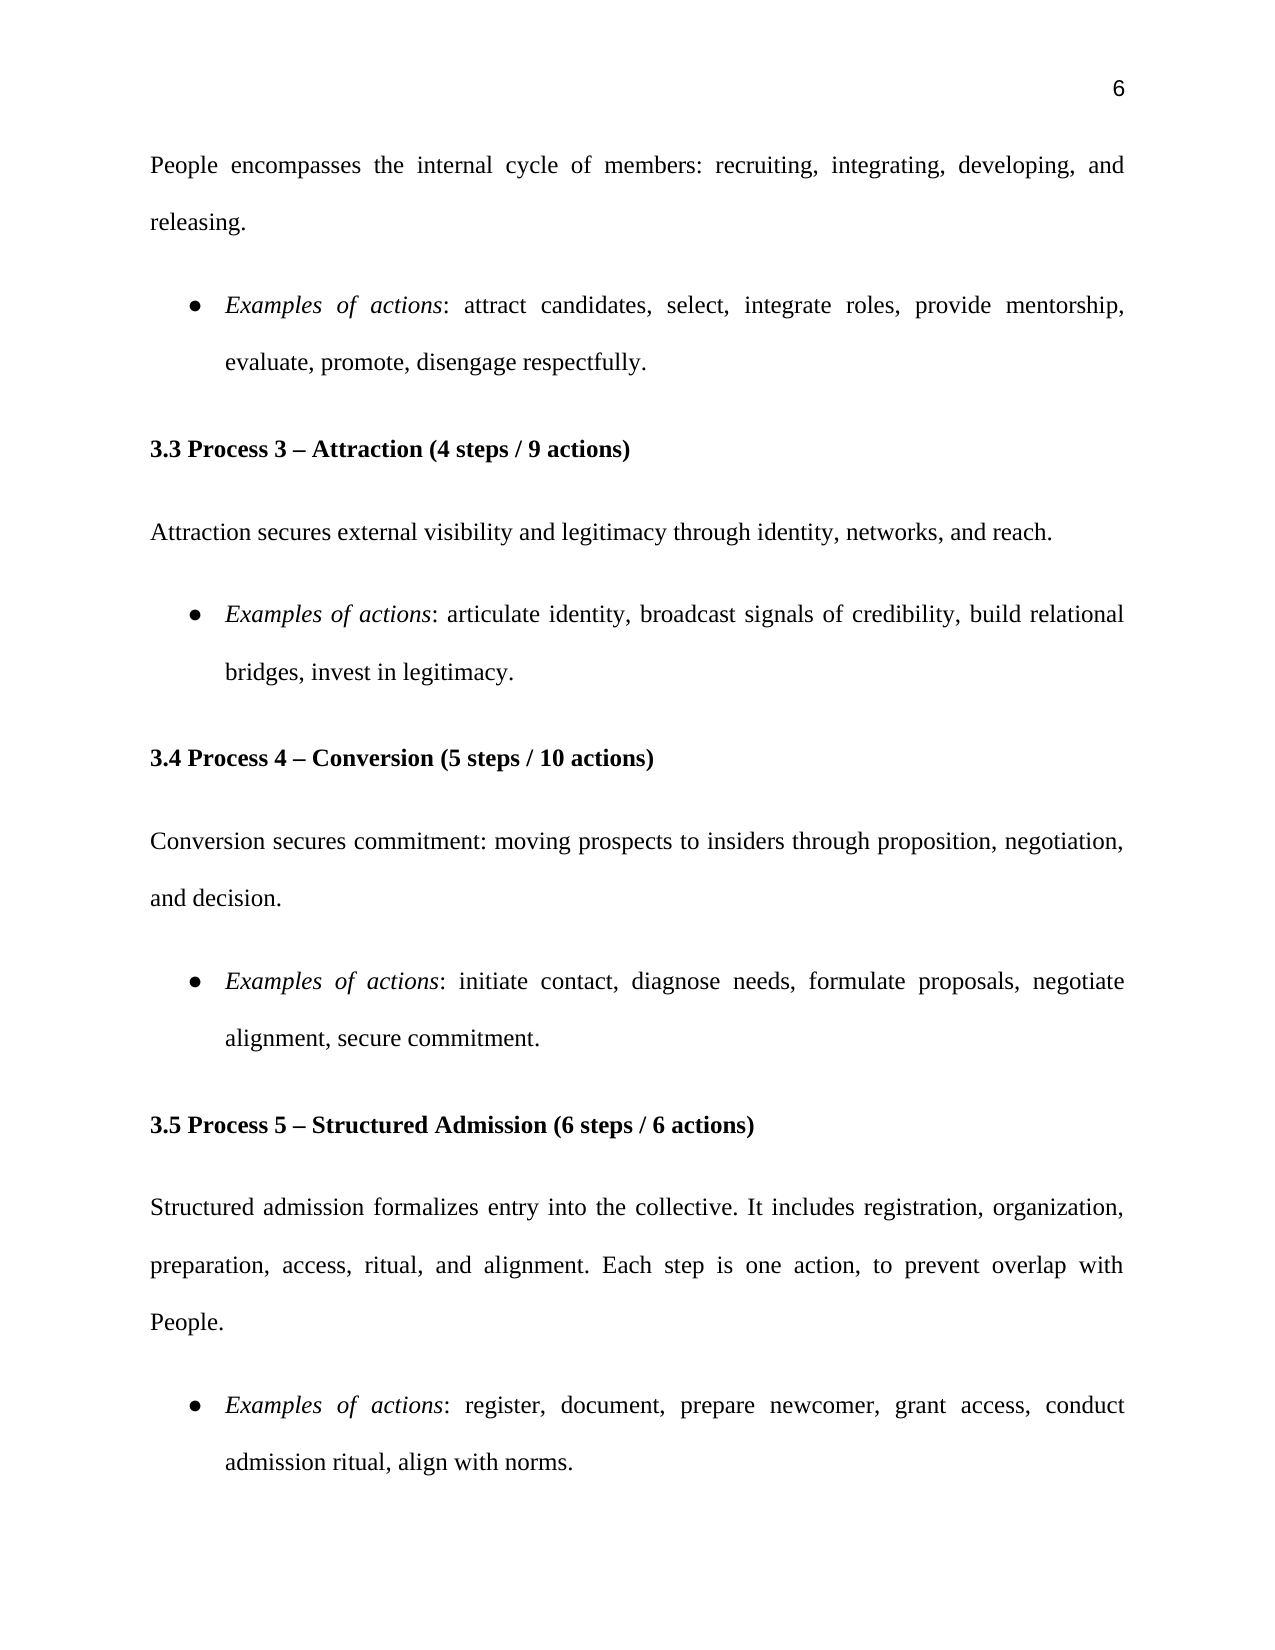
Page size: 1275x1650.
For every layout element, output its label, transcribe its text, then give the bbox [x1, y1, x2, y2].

list Examples of actions: articulate identity, broadcast signals of credibility, build relational bridges, invest in legitimacy. [187, 599, 1125, 685]
text Conversion secures commitment: moving prospects to insiders through proposition, negotiation, and decision. [150, 826, 1125, 912]
text People encompasses the internal cycle of members: recruiting, integrating, developing, and releasing. [150, 150, 1125, 236]
subtitle 3.5 Process 5 – Structured Admission (6 steps / 6 actions) [150, 1110, 1125, 1139]
list Examples of actions: register, document, prepare newcomer, grant access, conduct admission ritual, align with norms. [187, 1390, 1125, 1476]
text Structured admission formalizes entry into the collective. It includes registration, organization, preparation, access, ritual, and alignment. Each step is one action, to prevent overlap with People. [150, 1192, 1125, 1336]
list Examples of actions: initiate contact, diagnose needs, formulate proposals, negotiate alignment, secure commitment. [187, 966, 1125, 1052]
list Examples of actions: attract candidates, select, integrate roles, provide mentorship, evaluate, promote, disengage respectfully. [187, 290, 1125, 376]
text Attraction secures external visibility and legitimacy through identity, networks, and reach. [150, 517, 1125, 545]
subtitle 3.4 Process 4 – Conversion (5 steps / 10 actions) [150, 743, 1125, 772]
subtitle 3.3 Process 3 – Attraction (4 steps / 9 actions) [150, 434, 1125, 463]
